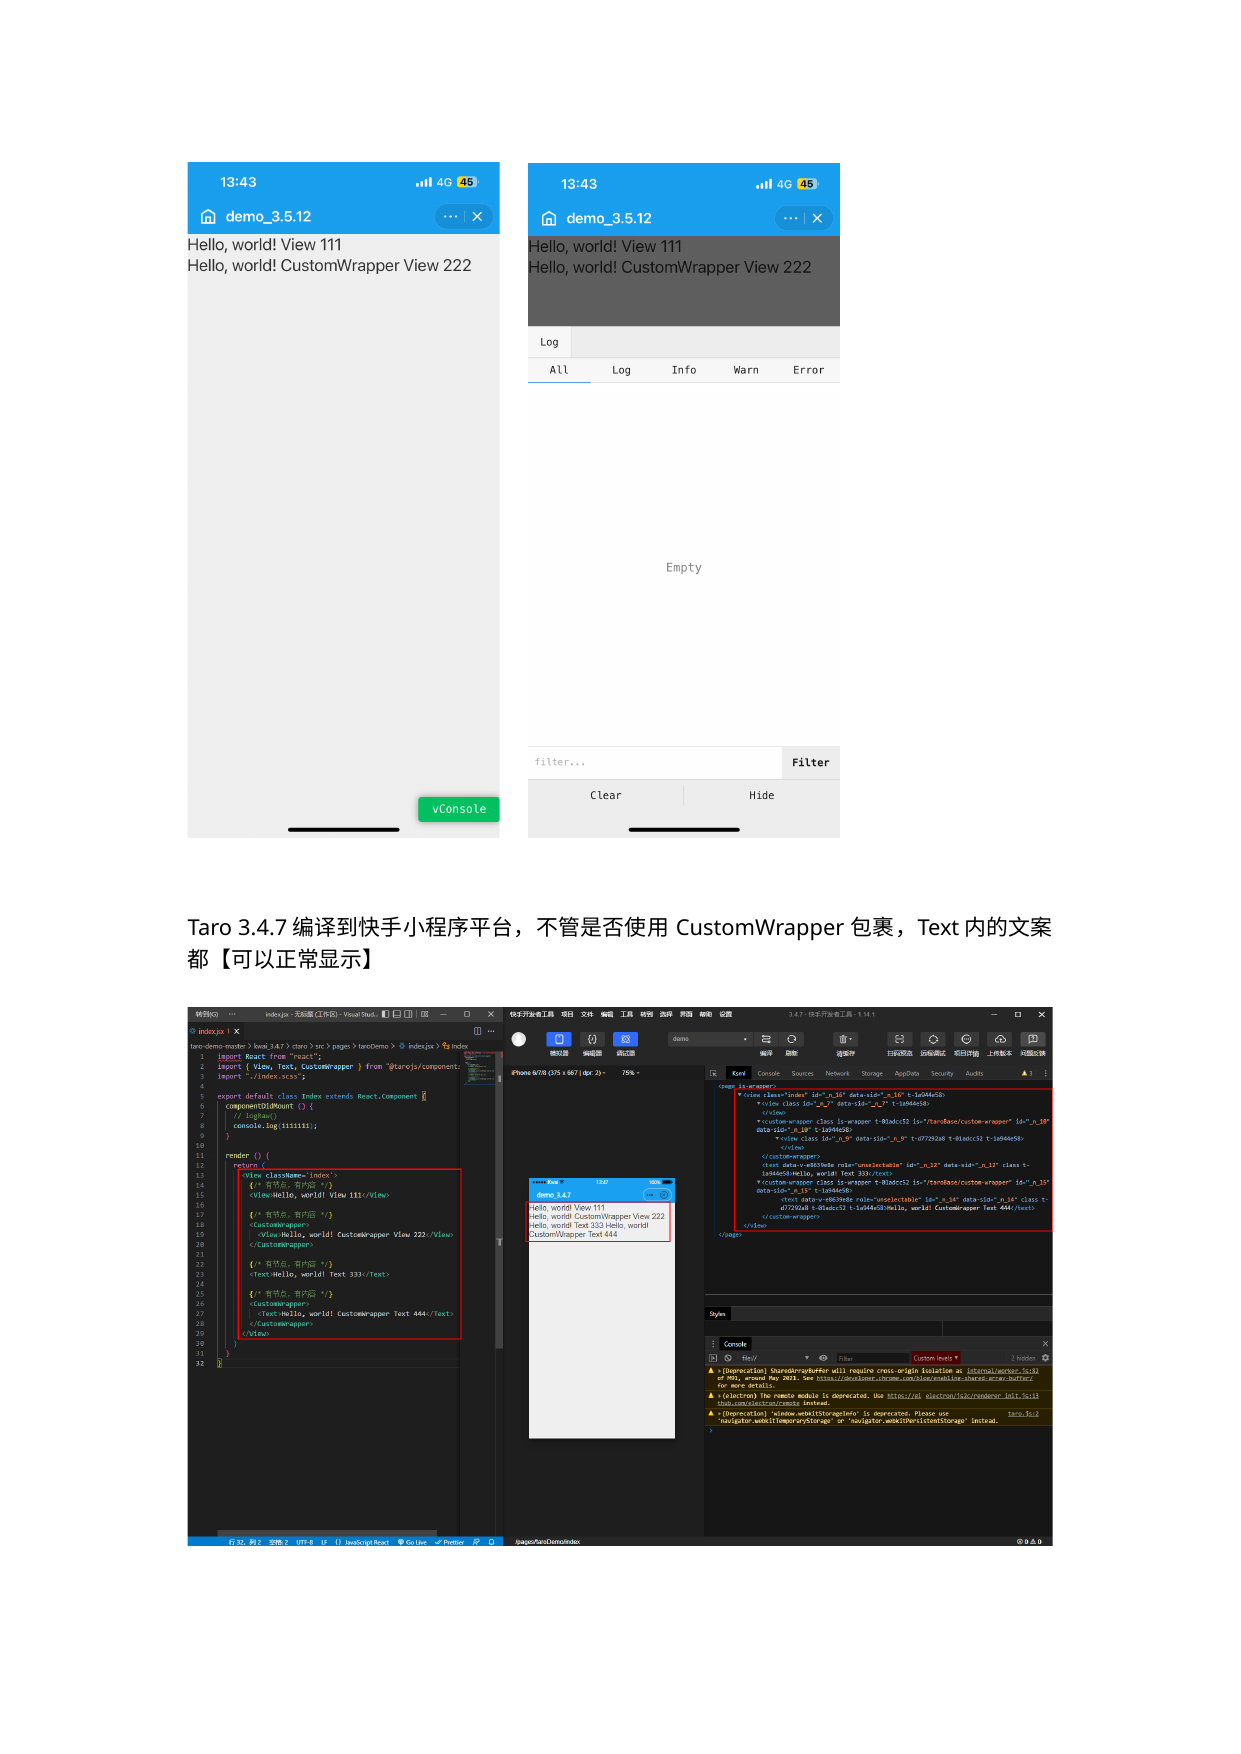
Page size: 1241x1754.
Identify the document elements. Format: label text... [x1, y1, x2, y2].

picture [187, 162, 500, 838]
picture [528, 163, 840, 838]
text Taro 3.4.7编译到快手小程序平台，不管是否使用 CustomWrapper 包裹，Text内的文案都【可以正常显示】 [187, 909, 1053, 974]
picture [187, 1007, 1053, 1546]
